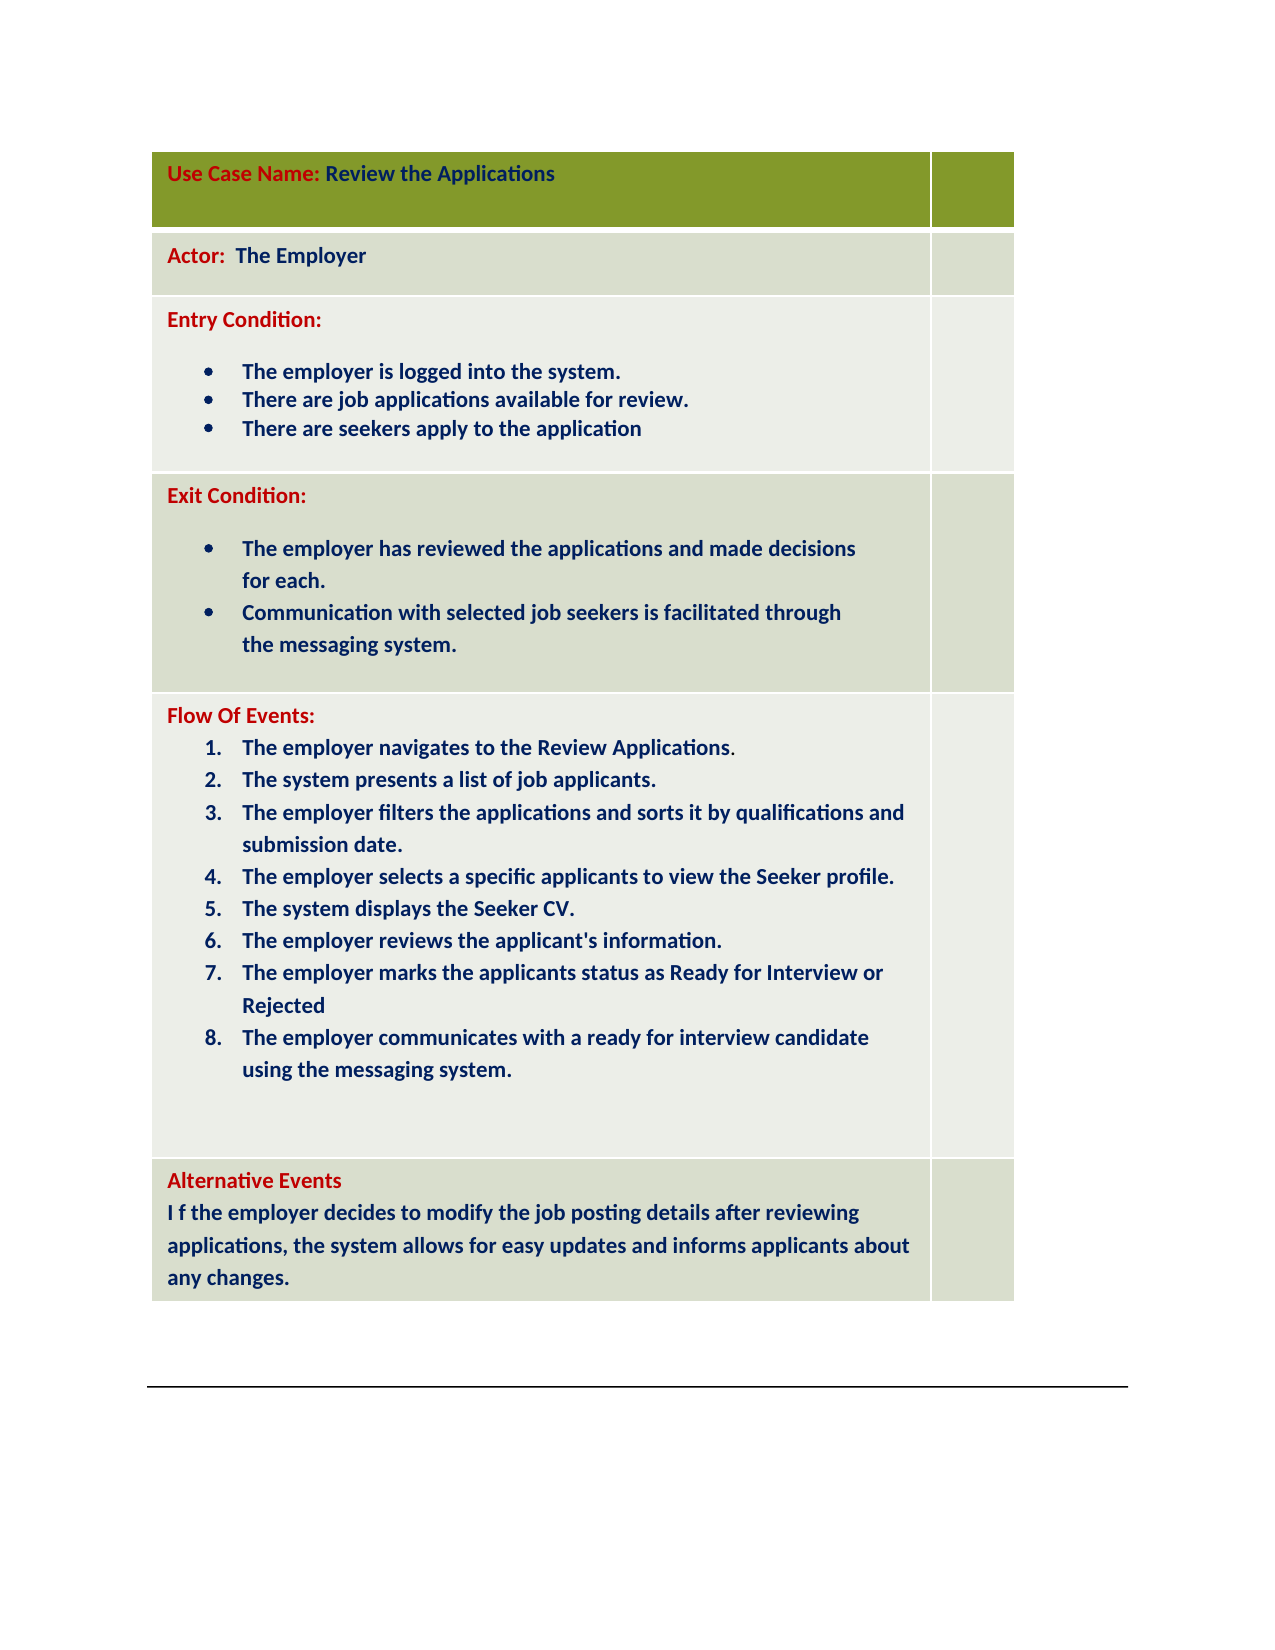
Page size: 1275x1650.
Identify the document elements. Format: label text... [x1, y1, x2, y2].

table_cell Actor: The Employer [152, 233, 930, 295]
table_header Use Case Name: Review the Applications [152, 152, 930, 227]
table_cell Alternative Events I f the employer decides to modify the job posting details after reviewing applications, the system allows for easy updates and informs applicants about any changes. [152, 1159, 930, 1301]
table_cell [932, 694, 1014, 1157]
table_cell [932, 297, 1014, 471]
table_cell Flow Of Events: The employer navigates to the Review Applications. The system presents a list of job applicants. The employer filters the applications and sorts it by qualifications and submission date. The employer selects a specific applicants to view the Seeker profile. The system displays the Seeker CV. The employer reviews the applicant's information. The employer marks the applicants status as Ready for Interview or Rejected The employer communicates with a ready for interview candidate using the messaging system. [152, 694, 930, 1157]
table_cell Entry Condition: The employer is logged into the system. There are job applications available for review. There are seekers apply to the application [152, 297, 930, 471]
table_cell [932, 474, 1014, 692]
table_cell Exit Condition: The employer has reviewed the applications and made decisions for each. Communication with selected job seekers is facilitated through the messaging system. [152, 474, 930, 692]
table_header [932, 152, 1014, 227]
table_cell [932, 233, 1014, 295]
table_cell [932, 1159, 1014, 1301]
